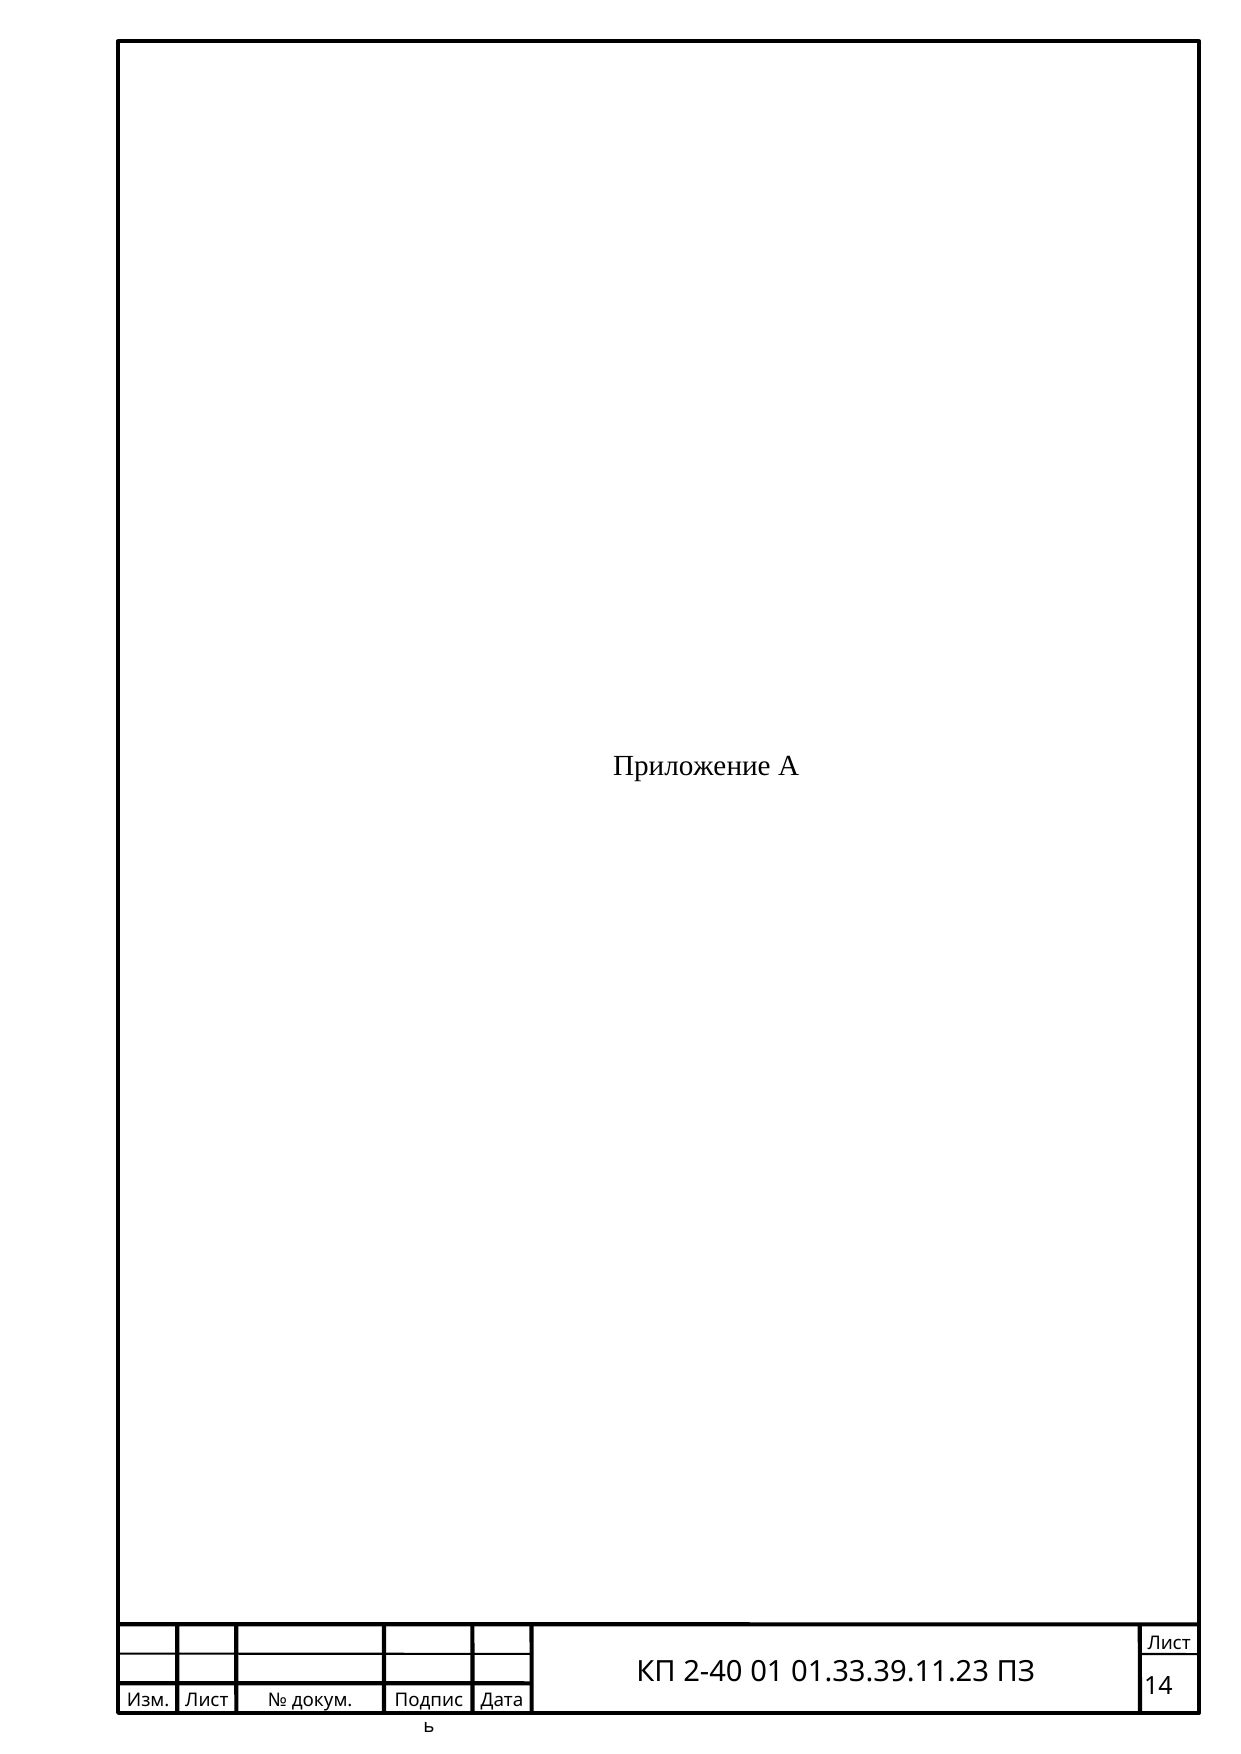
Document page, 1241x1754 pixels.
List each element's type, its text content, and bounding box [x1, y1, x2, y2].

text Приложение A [148, 745, 1175, 782]
